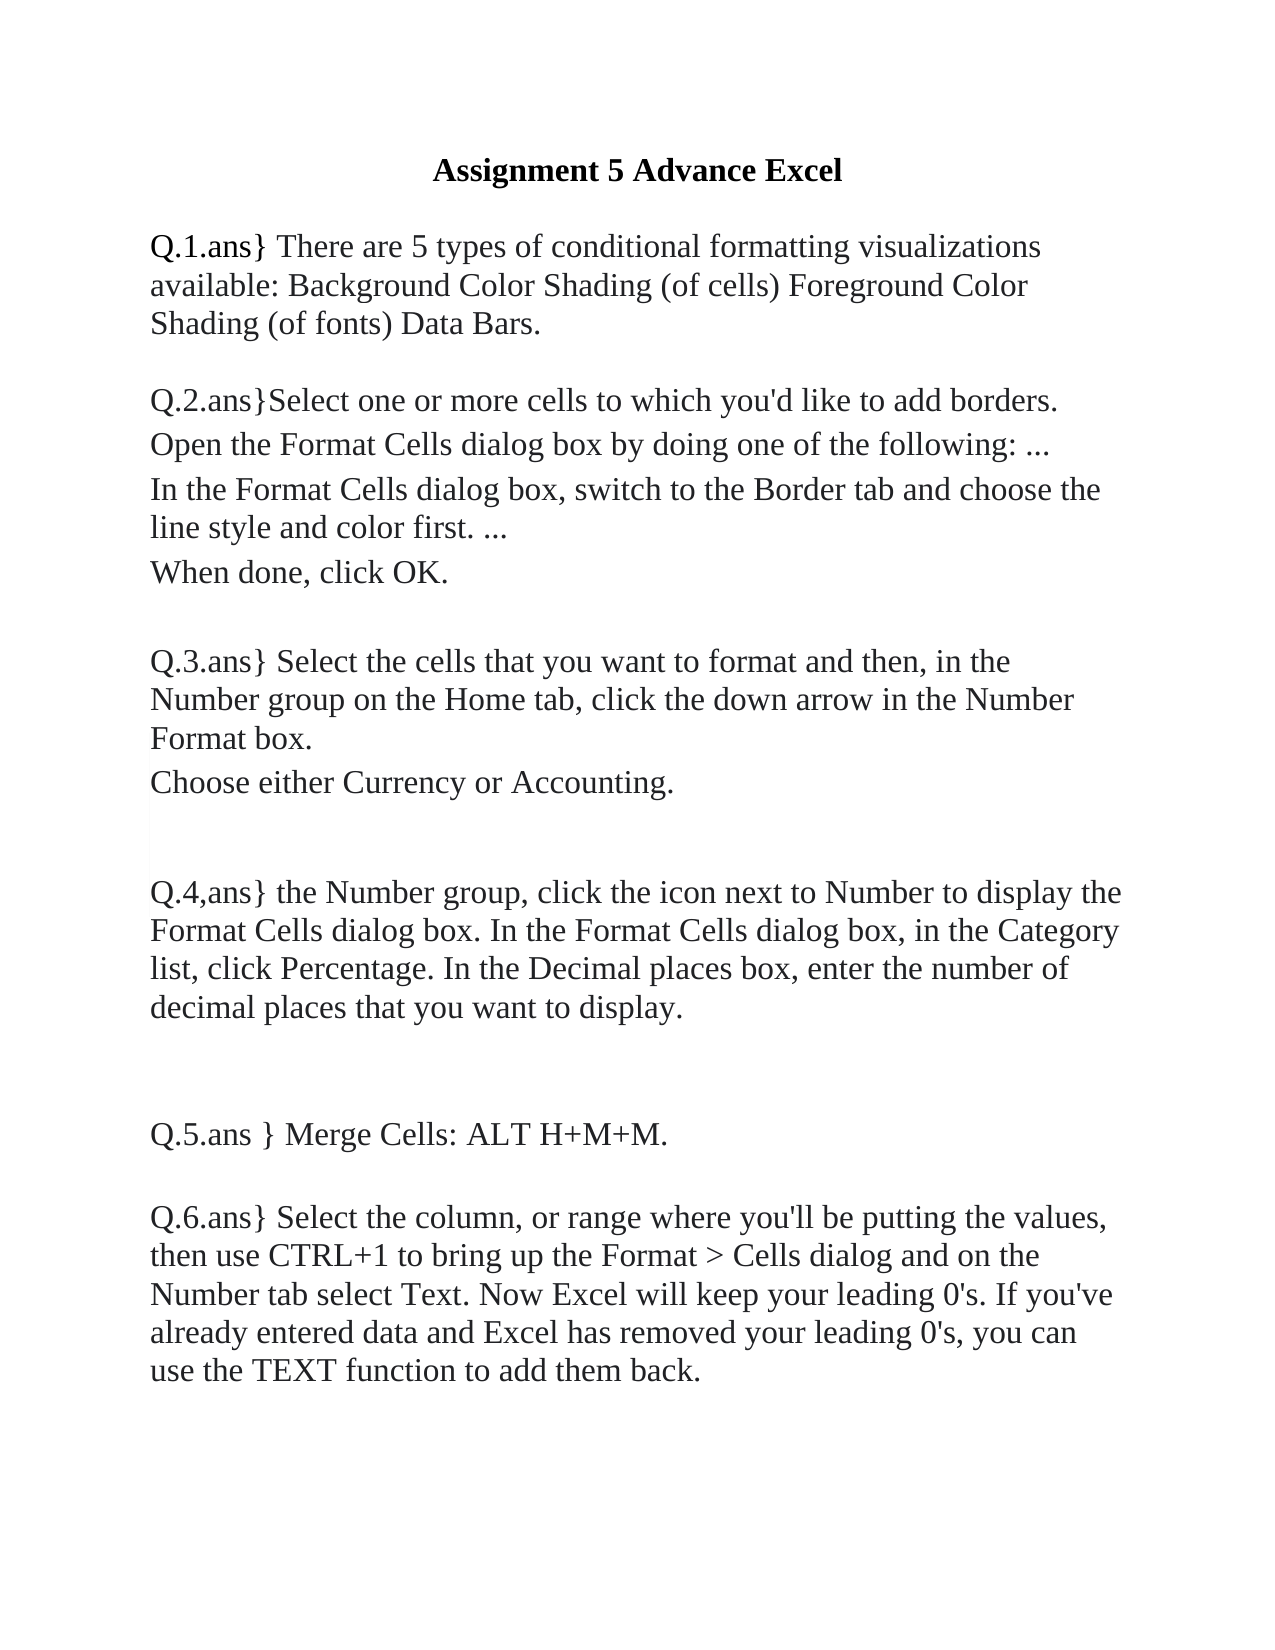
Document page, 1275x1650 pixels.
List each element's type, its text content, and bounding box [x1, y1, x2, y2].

text When done, click OK. [150, 552, 1125, 590]
text Q.4,ans} the Number group, click the icon next to Number to display the Format Cells dialog box. In the Format Cells dialog box, in the Category list, click Percentage. In the Decimal places box, enter the number of decimal places that you want to display. [684, 872, 1125, 1025]
text Assignment 5 Advance Excel [150, 150, 1125, 188]
text Q.6.ans} Select the column, or range where you'll be putting the values, then use CTRL+1 to bring up the Format > Cells dialog and on the Number tab select Text. Now Excel will keep your leading 0's. If you've already entered data and Excel has removed your leading 0's, you can use the TEXT function to add them back. [150, 1197, 1125, 1389]
text Q.1.ans} There are 5 types of conditional formatting visualizations available: Background Color Shading (of cells) Foreground Color Shading (of fonts) Data Bars. [542, 227, 1125, 342]
text In the Format Cells dialog box, switch to the Border tab and choose the line style and color first. ... [150, 469, 1125, 546]
text Q.3.ans} Select the cells that you want to format and then, in the Number group on the Home tab, click the down arrow in the Number Format box. [150, 641, 1125, 756]
text Open the Format Cells dialog box by doing one of the following: ... [150, 424, 1125, 463]
text Q.2.ans}Select one or more cells to which you'd like to add borders. [150, 380, 1125, 418]
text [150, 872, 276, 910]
text Choose either Currency or Accounting. [150, 762, 1125, 801]
text Q.5.ans } Merge Cells: ALT H+M+M. [150, 1114, 1125, 1153]
